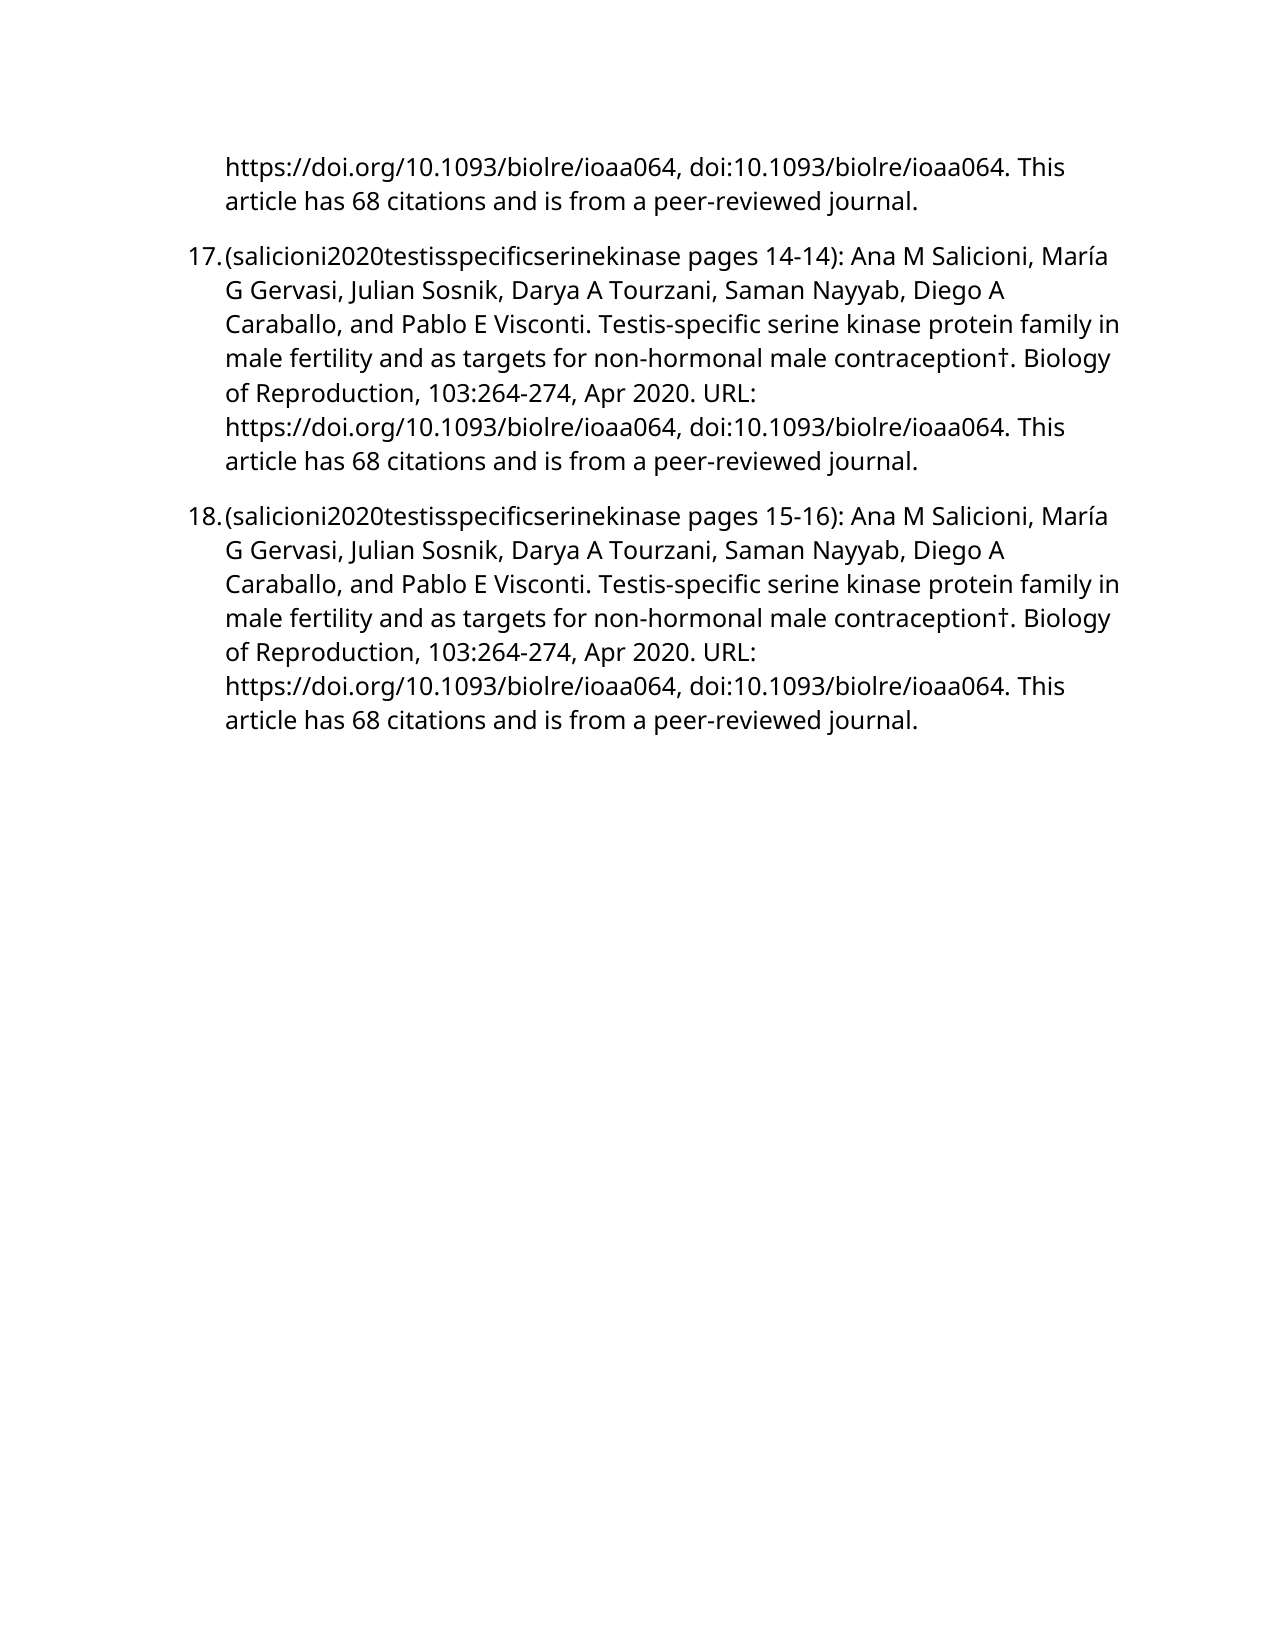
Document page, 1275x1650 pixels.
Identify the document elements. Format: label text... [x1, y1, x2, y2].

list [187, 150, 1125, 218]
list (salicioni2020testisspecificserinekinase pages 14-14): Ana M Salicioni, María G Gervasi, Julian Sosnik, Darya A Tourzani, Saman Nayyab, Diego A Caraballo, and Pablo E Visconti. Testis-specific serine kinase protein family in male fertility and as targets for non-hormonal male contraception†. Biology of Reproduction, 103:264-274, Apr 2020. URL: https://doi.org/10.1093/biolre/ioaa064, doi:10.1093/biolre/ioaa064. This article has 68 citations and is from a peer-reviewed journal. [187, 239, 1125, 477]
list (salicioni2020testisspecificserinekinase pages 15-16): Ana M Salicioni, María G Gervasi, Julian Sosnik, Darya A Tourzani, Saman Nayyab, Diego A Caraballo, and Pablo E Visconti. Testis-specific serine kinase protein family in male fertility and as targets for non-hormonal male contraception†. Biology of Reproduction, 103:264-274, Apr 2020. URL: https://doi.org/10.1093/biolre/ioaa064, doi:10.1093/biolre/ioaa064. This article has 68 citations and is from a peer-reviewed journal. [187, 498, 1125, 737]
